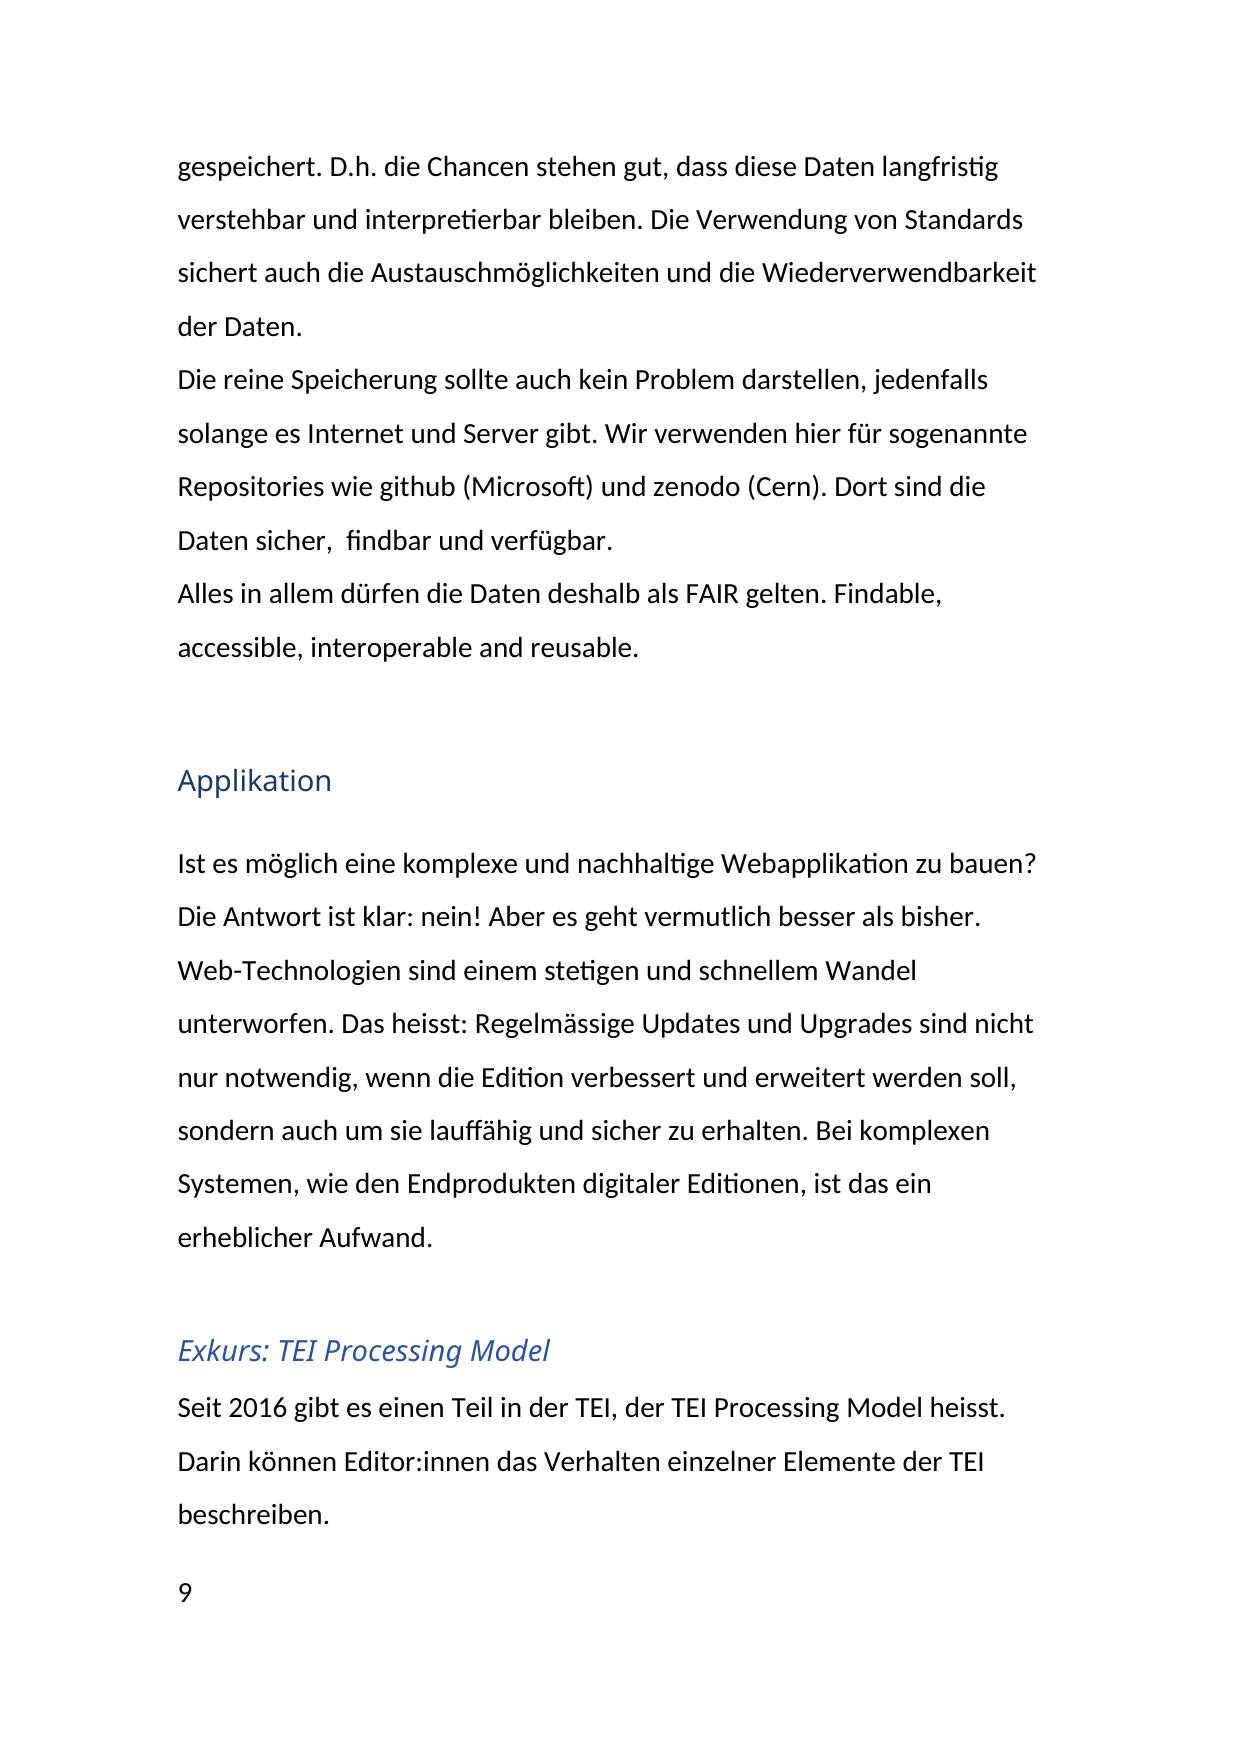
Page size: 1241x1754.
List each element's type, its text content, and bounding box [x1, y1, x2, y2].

subtitle Exkurs: TEI Processing Model [177, 1330, 1063, 1370]
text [177, 148, 1063, 344]
text Seit 2016 gibt es einen Teil in der TEI, der TEI Processing Model heisst. Darin können Editor:innen das Verhalten einzelner Elemente der TEI beschreiben. [177, 1389, 1063, 1532]
text Alles in allem dürfen die Daten deshalb als FAIR gelten. Findable, accessible, interoperable and reusable. [177, 575, 1063, 664]
subtitle Applikation [177, 761, 1063, 800]
text Web-Technologien sind einem stetigen und schnellem Wandel unterworfen. Das heisst: Regelmässige Updates und Upgrades sind nicht nur notwendig, wenn die Edition verbessert und erweitert werden soll, sondern auch um sie lauffähig und sicher zu erhalten. Bei komplexen Systemen, wie den Endprodukten digitaler Editionen, ist das ein erheblicher Aufwand. [177, 952, 1063, 1255]
text Ist es möglich eine komplexe und nachhaltige Webapplikation zu bauen? Die Antwort ist klar: nein! Aber es geht vermutlich besser als bisher. [177, 845, 1063, 934]
text Die reine Speicherung sollte auch kein Problem darstellen, jedenfalls solange es Internet und Server gibt. Wir verwenden hier für sogenannte Repositories wie github (Microsoft) und zenodo (Cern). Dort sind die Daten sicher, findbar und verfügbar. [177, 361, 1063, 557]
